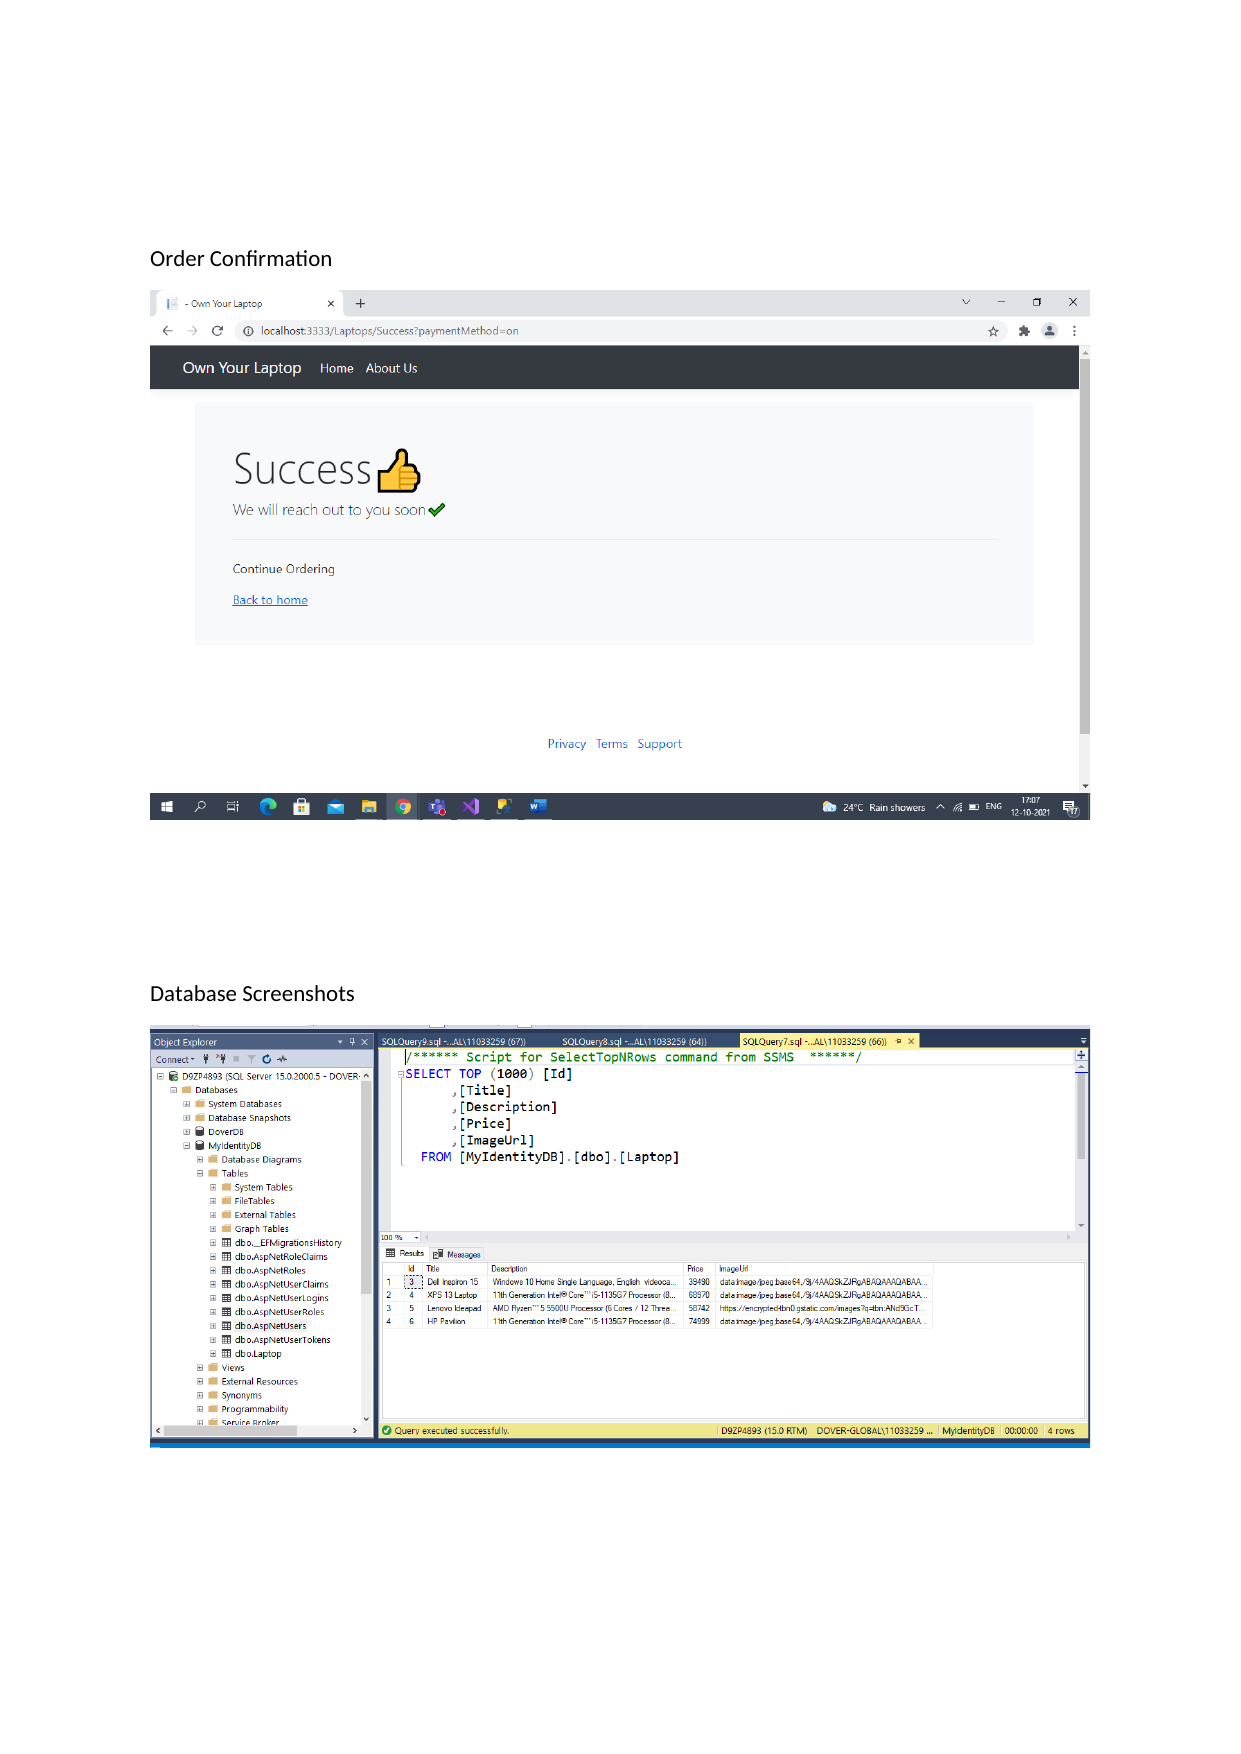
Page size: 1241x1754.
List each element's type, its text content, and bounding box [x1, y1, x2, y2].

text Database Screenshots [150, 979, 1090, 1007]
text Order Confirmation [150, 244, 1090, 272]
picture [150, 290, 1091, 820]
picture [150, 1025, 1091, 1448]
